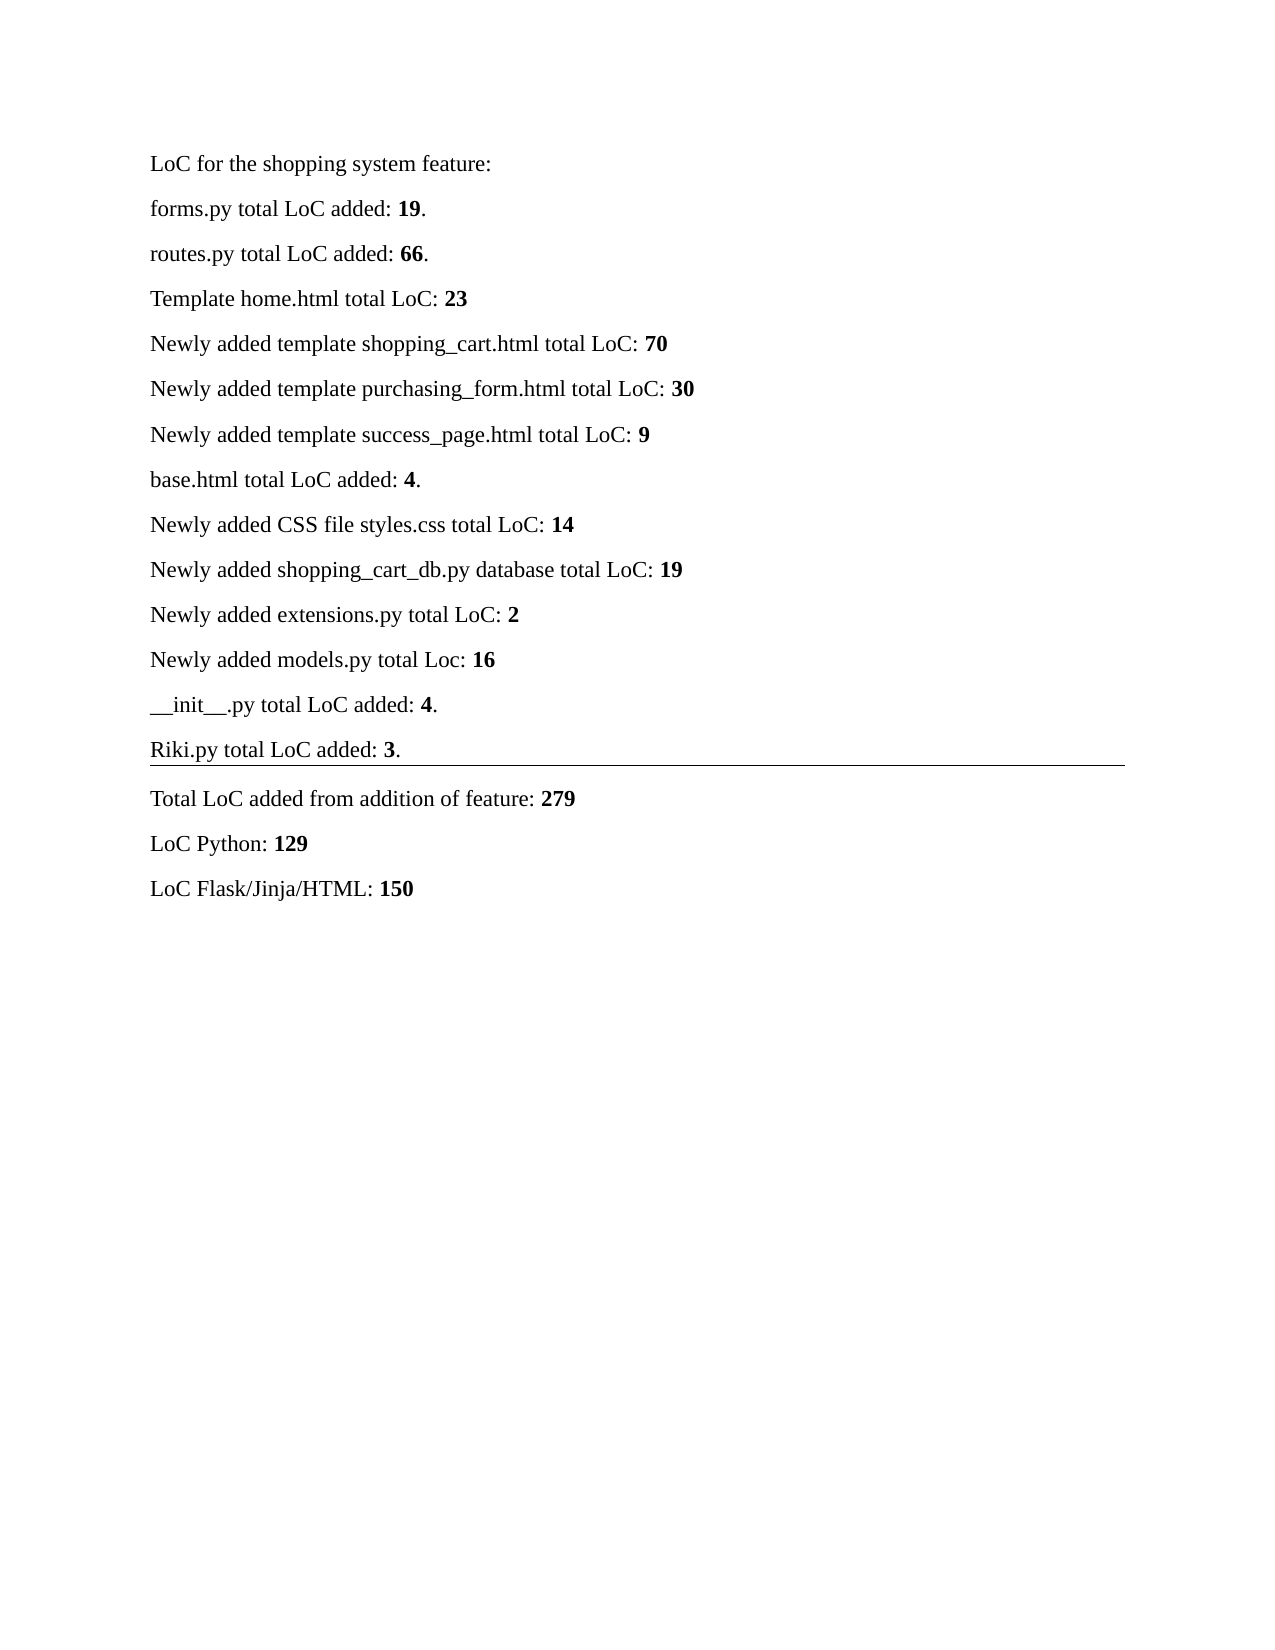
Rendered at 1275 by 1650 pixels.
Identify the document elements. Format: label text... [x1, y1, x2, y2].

text Newly added template purchasing_form.html total LoC: 30 [150, 376, 1125, 402]
text Newly added models.py total Loc: 16 [150, 646, 1125, 672]
text forms.py total LoC added: 19. [150, 195, 1125, 221]
text Template home.html total LoC: 23 [150, 285, 1125, 312]
text Newly added extensions.py total LoC: 2 [150, 601, 1125, 627]
text LoC for the shopping system feature: [150, 150, 1125, 176]
text Newly added template shopping_cart.html total LoC: 70 [150, 330, 1125, 357]
text Newly added CSS file styles.css total LoC: 14 [150, 511, 1125, 537]
text base.html total LoC added: 4. [150, 466, 1125, 492]
text LoC Flask/Jinja/HTML: 150 [150, 875, 1125, 902]
text Total LoC added from addition of feature: 279 [150, 785, 1125, 811]
text Riki.py total LoC added: 3. [150, 736, 1125, 765]
text LoC Python: 129 [150, 830, 1125, 857]
text __init__.py total LoC added: 4. [150, 691, 1125, 718]
text Newly added shopping_cart_db.py database total LoC: 19 [150, 556, 1125, 582]
text Newly added template success_page.html total LoC: 9 [150, 421, 1125, 447]
text routes.py total LoC added: 66. [150, 240, 1125, 267]
